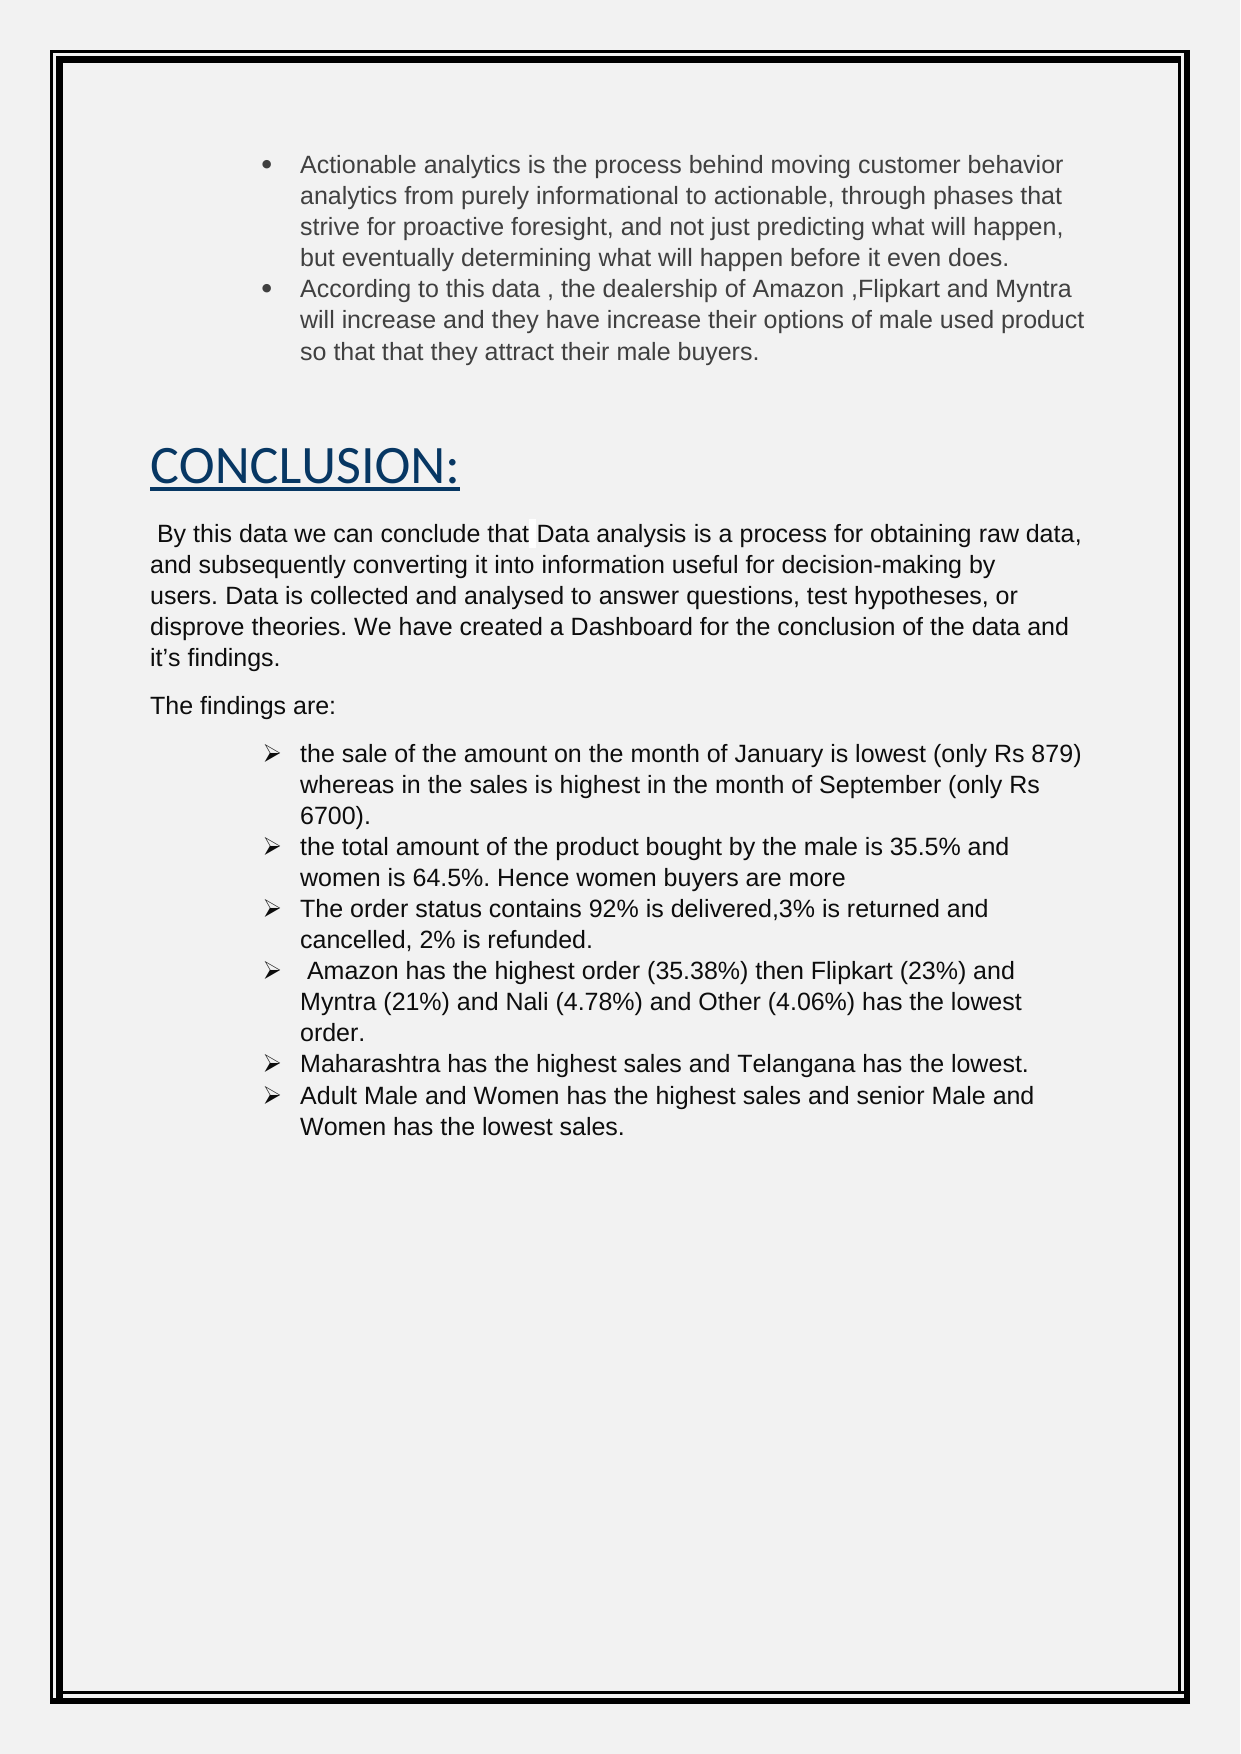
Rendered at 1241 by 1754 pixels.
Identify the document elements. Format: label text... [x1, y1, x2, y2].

list According to this data , the dealership of Amazon ,Flipkart and Myntra will increase and they have increase their options of male used product so that that they attract their male buyers. [262, 274, 1090, 365]
list Amazon has the highest order (35.38%) then Flipkart (23%) and Myntra (21%) and Nali (4.78%) and Other (4.06%) has the lowest order. [262, 956, 1090, 1047]
list Adult Male and Women has the highest sales and senior Male and Women has the lowest sales. [262, 1081, 1090, 1141]
list the total amount of the product bought by the male is 35.5% and women is 64.5%. Hence women buyers are more [262, 832, 1090, 892]
list Maharashtra has the highest sales and Telangana has the lowest. [262, 1049, 1090, 1078]
text The findings are: [150, 691, 1090, 720]
list the sale of the amount on the month of January is lowest (only Rs 879) whereas in the sales is highest in the month of September (only Rs 6700). [262, 739, 1090, 829]
text CONCLUSION: [150, 431, 1090, 497]
text By this data we can conclude that Data analysis is a process for obtaining raw data, and subsequently converting it into information useful for decision-making by users. Data is collected and analysed to answer questions, test hypotheses, or disprove theories. We have created a Dashboard for the conclusion of the data and it’s findings. [150, 519, 1090, 672]
list Actionable analytics is the process behind moving customer behavior analytics from purely informational to actionable, through phases that strive for proactive foresight, and not just predicting what will happen, but eventually determining what will happen before it even does. [262, 150, 1090, 272]
list The order status contains 92% is delivered,3% is returned and cancelled, 2% is refunded. [262, 894, 1090, 954]
